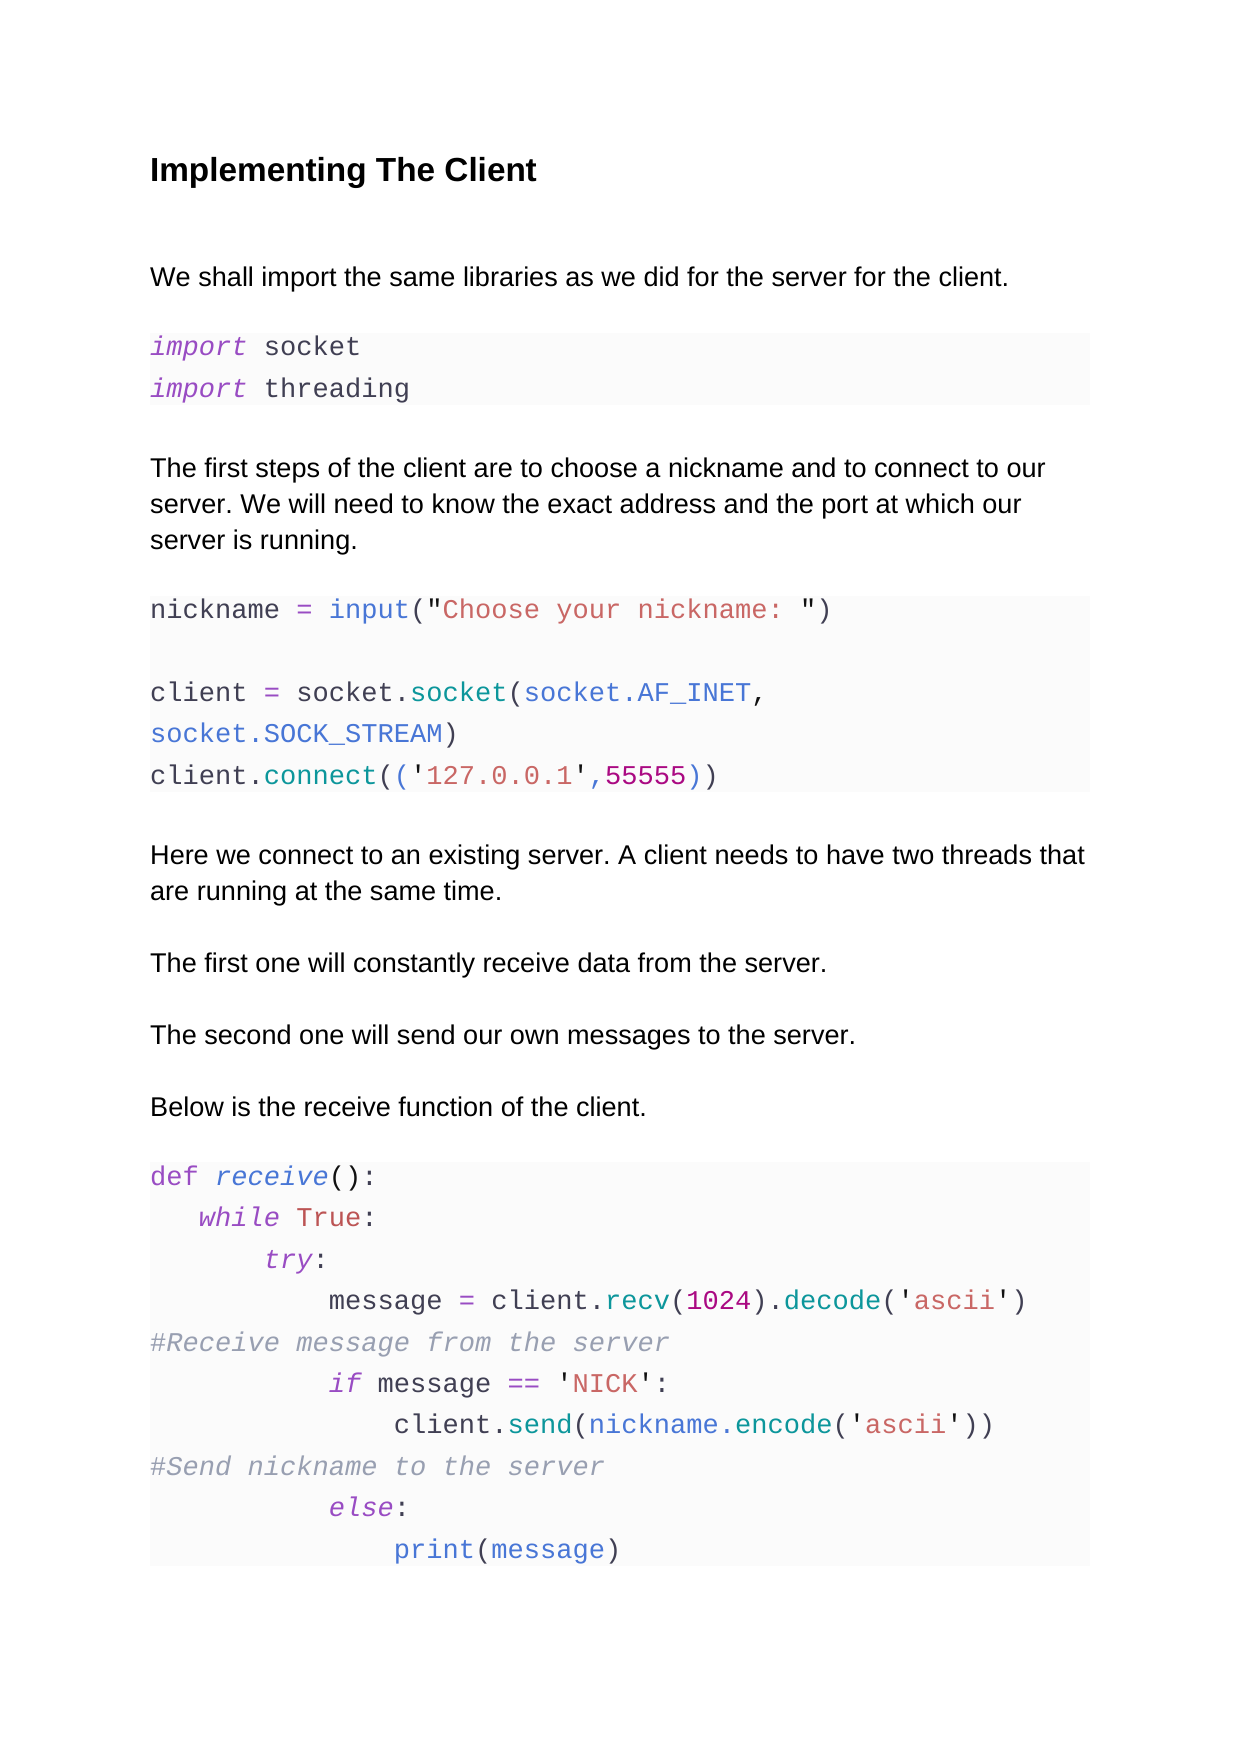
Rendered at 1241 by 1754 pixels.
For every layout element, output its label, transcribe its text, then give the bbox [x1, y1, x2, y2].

text if message == 'NICK': [150, 1370, 1090, 1401]
text while True: [150, 1204, 1090, 1235]
text The second one will send our own messages to the server. [150, 1019, 1090, 1050]
text import socket [150, 333, 1090, 364]
text import threading [150, 375, 1090, 405]
text print(message) [150, 1536, 1090, 1566]
text client.send(nickname.encode('ascii')) #Send nickname to the server [150, 1411, 1090, 1483]
text client.connect(('127.0.0.1',55555)) [150, 762, 1090, 792]
subtitle Implementing The Client [150, 150, 1090, 188]
text Here we connect to an existing server. A client needs to have two threads that are running at the same time. [150, 839, 1090, 906]
text else: [150, 1494, 1090, 1525]
text The first one will constantly receive data from the server. [150, 947, 1090, 978]
text The first steps of the client are to choose a nickname and to connect to our server. We will need to know the exact address and the port at which our server is running. [150, 452, 1090, 555]
text def receive(): [150, 1162, 1090, 1193]
text client = socket.socket(socket.AF_INET, socket.SOCK_STREAM) [150, 679, 1090, 751]
text try: [150, 1245, 1090, 1276]
text message = client.recv(1024).decode('ascii') #Receive message from the server [150, 1287, 1090, 1359]
text nickname = input("Choose your nickname: ") [150, 596, 1090, 627]
text We shall import the same libraries as we did for the server for the client. [150, 261, 1090, 293]
text Below is the receive function of the client. [150, 1091, 1090, 1122]
